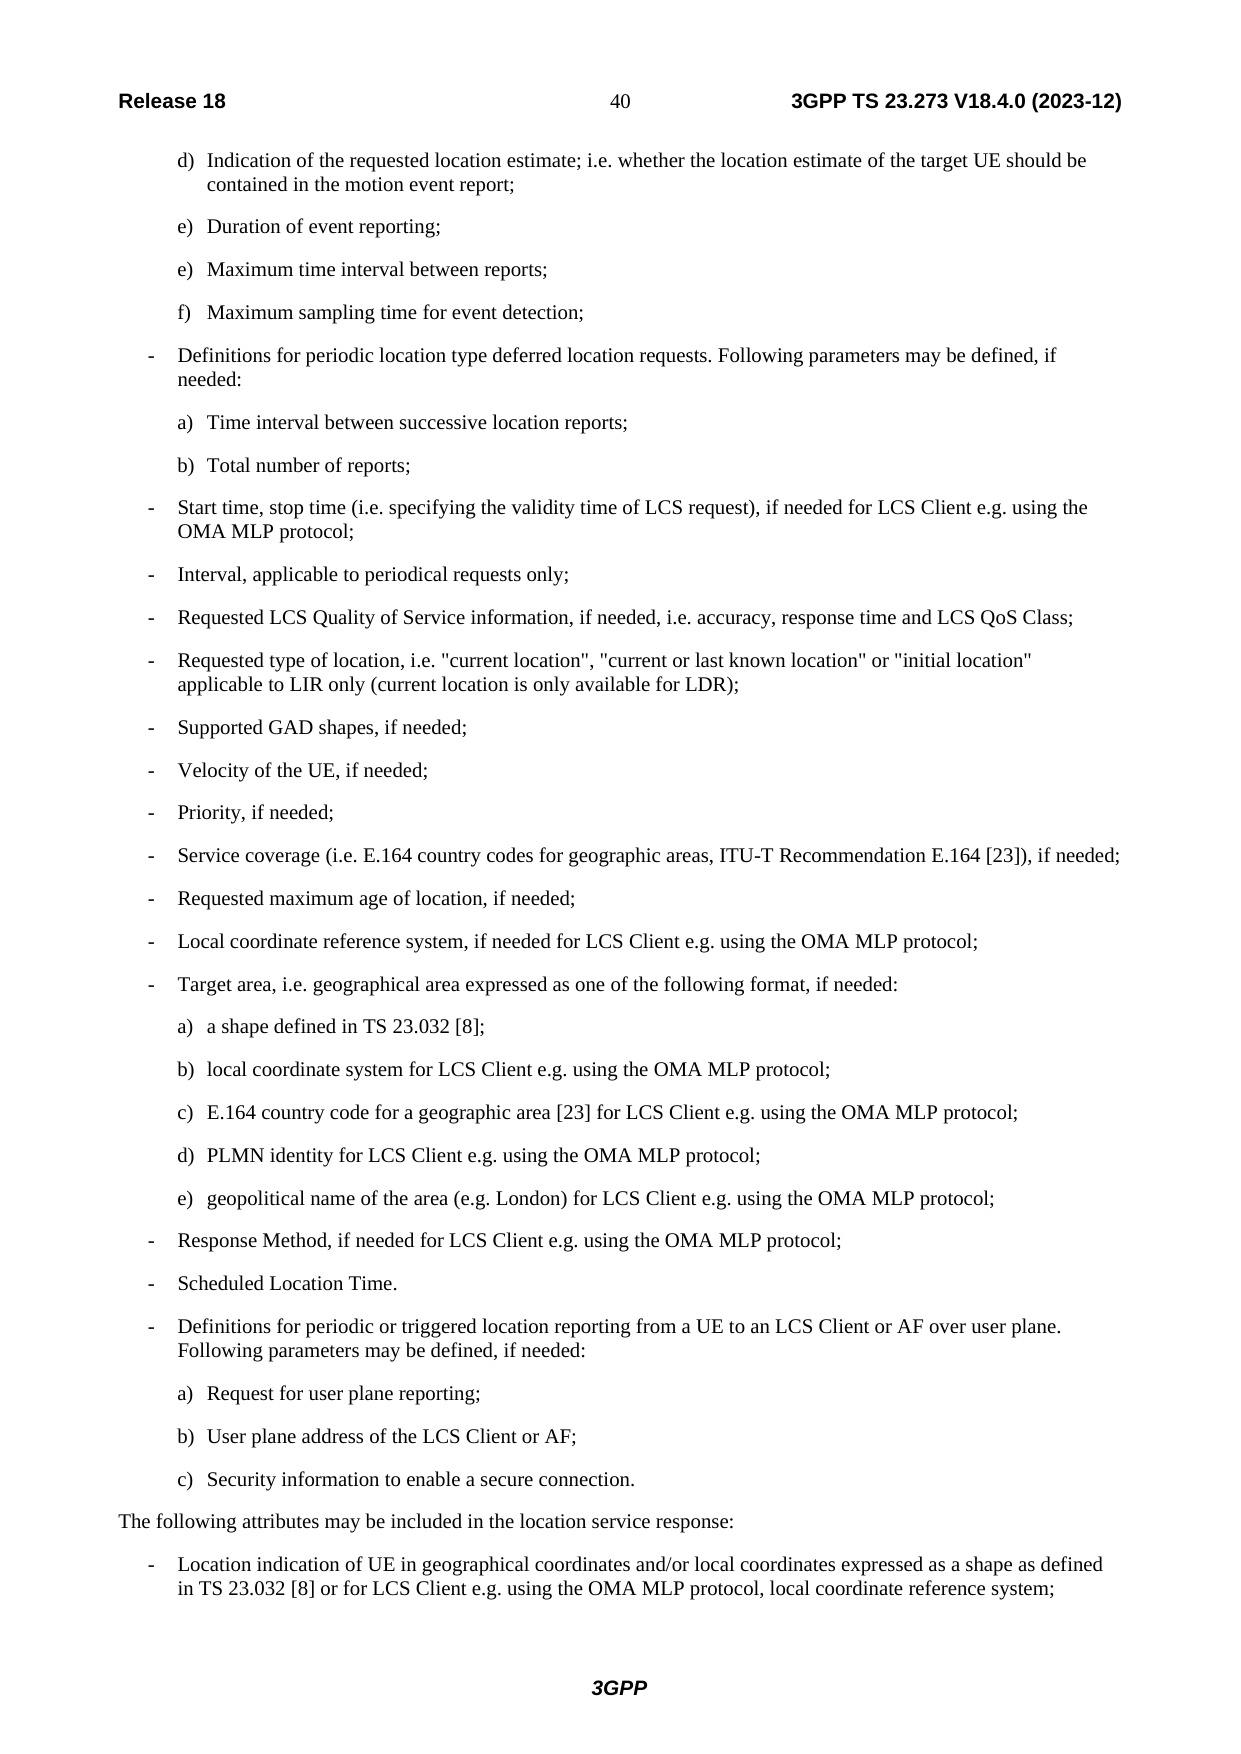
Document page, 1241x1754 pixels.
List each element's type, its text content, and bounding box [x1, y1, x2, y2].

text - Local coordinate reference system, if needed for LCS Client e.g. using the OMA MLP protocol; [148, 929, 1122, 953]
text - Requested type of location, i.e. "current location", "current or last known location" or "initial location" applicable to LIR only (current location is only available for LDR); [148, 648, 1122, 696]
text b) Total number of reports; [177, 452, 1122, 477]
text - Supported GAD shapes, if needed; [148, 715, 1122, 739]
text e) geopolitical name of the area (e.g. London) for LCS Client e.g. using the OMA MLP protocol; [177, 1186, 1122, 1210]
text a) a shape defined in TS 23.032 [8]; [177, 1014, 1122, 1038]
text - Scheduled Location Time. [148, 1271, 1122, 1295]
text c) E.164 country code for a geographic area [23] for LCS Client e.g. using the OMA MLP protocol; [177, 1100, 1122, 1124]
text - Interval, applicable to periodical requests only; [148, 562, 1122, 586]
text b) User plane address of the LCS Client or AF; [177, 1424, 1122, 1448]
text b) local coordinate system for LCS Client e.g. using the OMA MLP protocol; [177, 1057, 1122, 1081]
text - Start time, stop time (i.e. specifying the validity time of LCS request), if needed for LCS Client e.g. using the OMA MLP protocol; [148, 495, 1122, 543]
text - Response Method, if needed for LCS Client e.g. using the OMA MLP protocol; [148, 1228, 1122, 1252]
text - Requested maximum age of location, if needed; [148, 886, 1122, 910]
text - Requested LCS Quality of Service information, if needed, i.e. accuracy, response time and LCS QoS Class; [148, 605, 1122, 629]
text a) Time interval between successive location reports; [177, 410, 1122, 434]
text f) Maximum sampling time for event detection; [177, 300, 1122, 324]
text d) PLMN identity for LCS Client e.g. using the OMA MLP protocol; [177, 1143, 1122, 1167]
text a) Request for user plane reporting; [177, 1381, 1122, 1405]
text e) Duration of event reporting; [177, 214, 1122, 238]
text - Target area, i.e. geographical area expressed as one of the following format, if needed: [148, 972, 1122, 996]
text The following attributes may be included in the location service response: [118, 1509, 1122, 1533]
text - Velocity of the UE, if needed; [148, 757, 1122, 782]
text - Location indication of UE in geographical coordinates and/or local coordinates expressed as a shape as defined in TS 23.032 [8] or for LCS Client e.g. using the OMA MLP protocol, local coordinate reference system; [148, 1552, 1122, 1600]
text - Definitions for periodic location type deferred location requests. Following parameters may be defined, if needed: [148, 343, 1122, 391]
text - Definitions for periodic or triggered location reporting from a UE to an LCS Client or AF over user plane. Following parameters may be defined, if needed: [148, 1314, 1122, 1362]
text - Service coverage (i.e. E.164 country codes for geographic areas, ITU-T Recommendation E.164 [23]), if needed; [148, 843, 1122, 867]
text e) Maximum time interval between reports; [177, 257, 1122, 281]
text - Priority, if needed; [148, 800, 1122, 824]
text c) Security information to enable a secure connection. [177, 1467, 1122, 1491]
text d) Indication of the requested location estimate; i.e. whether the location estimate of the target UE should be contained in the motion event report; [177, 147, 1122, 196]
